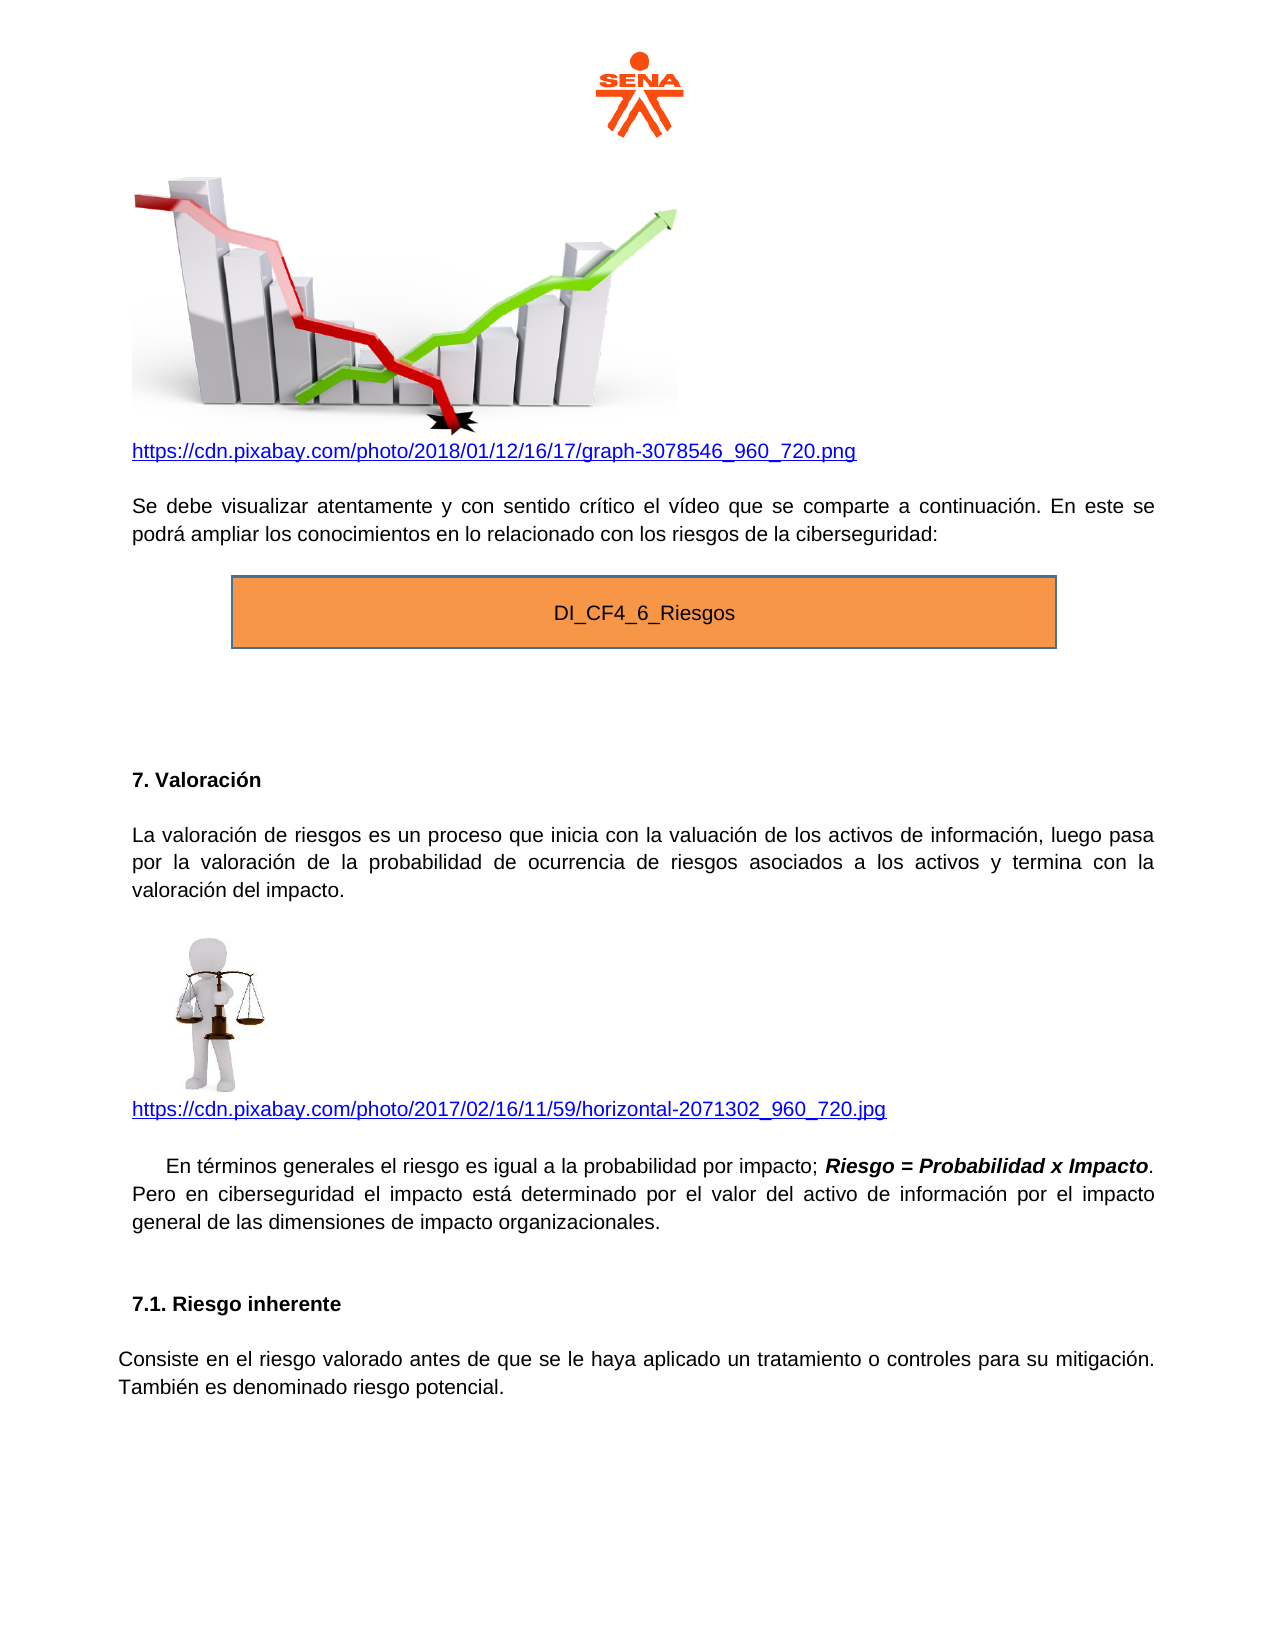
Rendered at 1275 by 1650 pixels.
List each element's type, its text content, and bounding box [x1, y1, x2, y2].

text https://cdn.pixabay.com/photo/2018/01/12/16/17/graph-3078546_960_720.png [132, 439, 1157, 463]
text 7.1. Riesgo inherente [118, 1292, 1157, 1316]
text En términos generales el riesgo es igual a la probabilidad por impacto; Riesgo = Probabilidad x Impacto. Pero en ciberseguridad el impacto está determinado por el valor del activo de información por el impacto general de las dimensiones de impacto organizacionales. [132, 1152, 1157, 1233]
picture [131, 932, 293, 1094]
picture [131, 177, 678, 436]
text Se debe visualizar atentamente y con sentido crítico el vídeo que se comparte a continuación. En este se podrá ampliar los conocimientos en lo relacionado con los riesgos de la ciberseguridad: [132, 494, 1157, 546]
text Consiste en el riesgo valorado antes de que se le haya aplicado un tratamiento o controles para su mitigación. También es denominado riesgo potencial. [118, 1347, 1157, 1398]
picture [585, 48, 690, 142]
text La valoración de riesgos es un proceso que inicia con la valuación de los activos de información, luego pasa por la valoración de la probabilidad de ocurrencia de riesgos asociados a los activos y termina con la valoración del impacto. [132, 822, 1157, 901]
text https://cdn.pixabay.com/photo/2017/02/16/11/59/horizontal-2071302_960_720.jpg [132, 1097, 1157, 1121]
text 7. Valoración [132, 767, 1157, 791]
